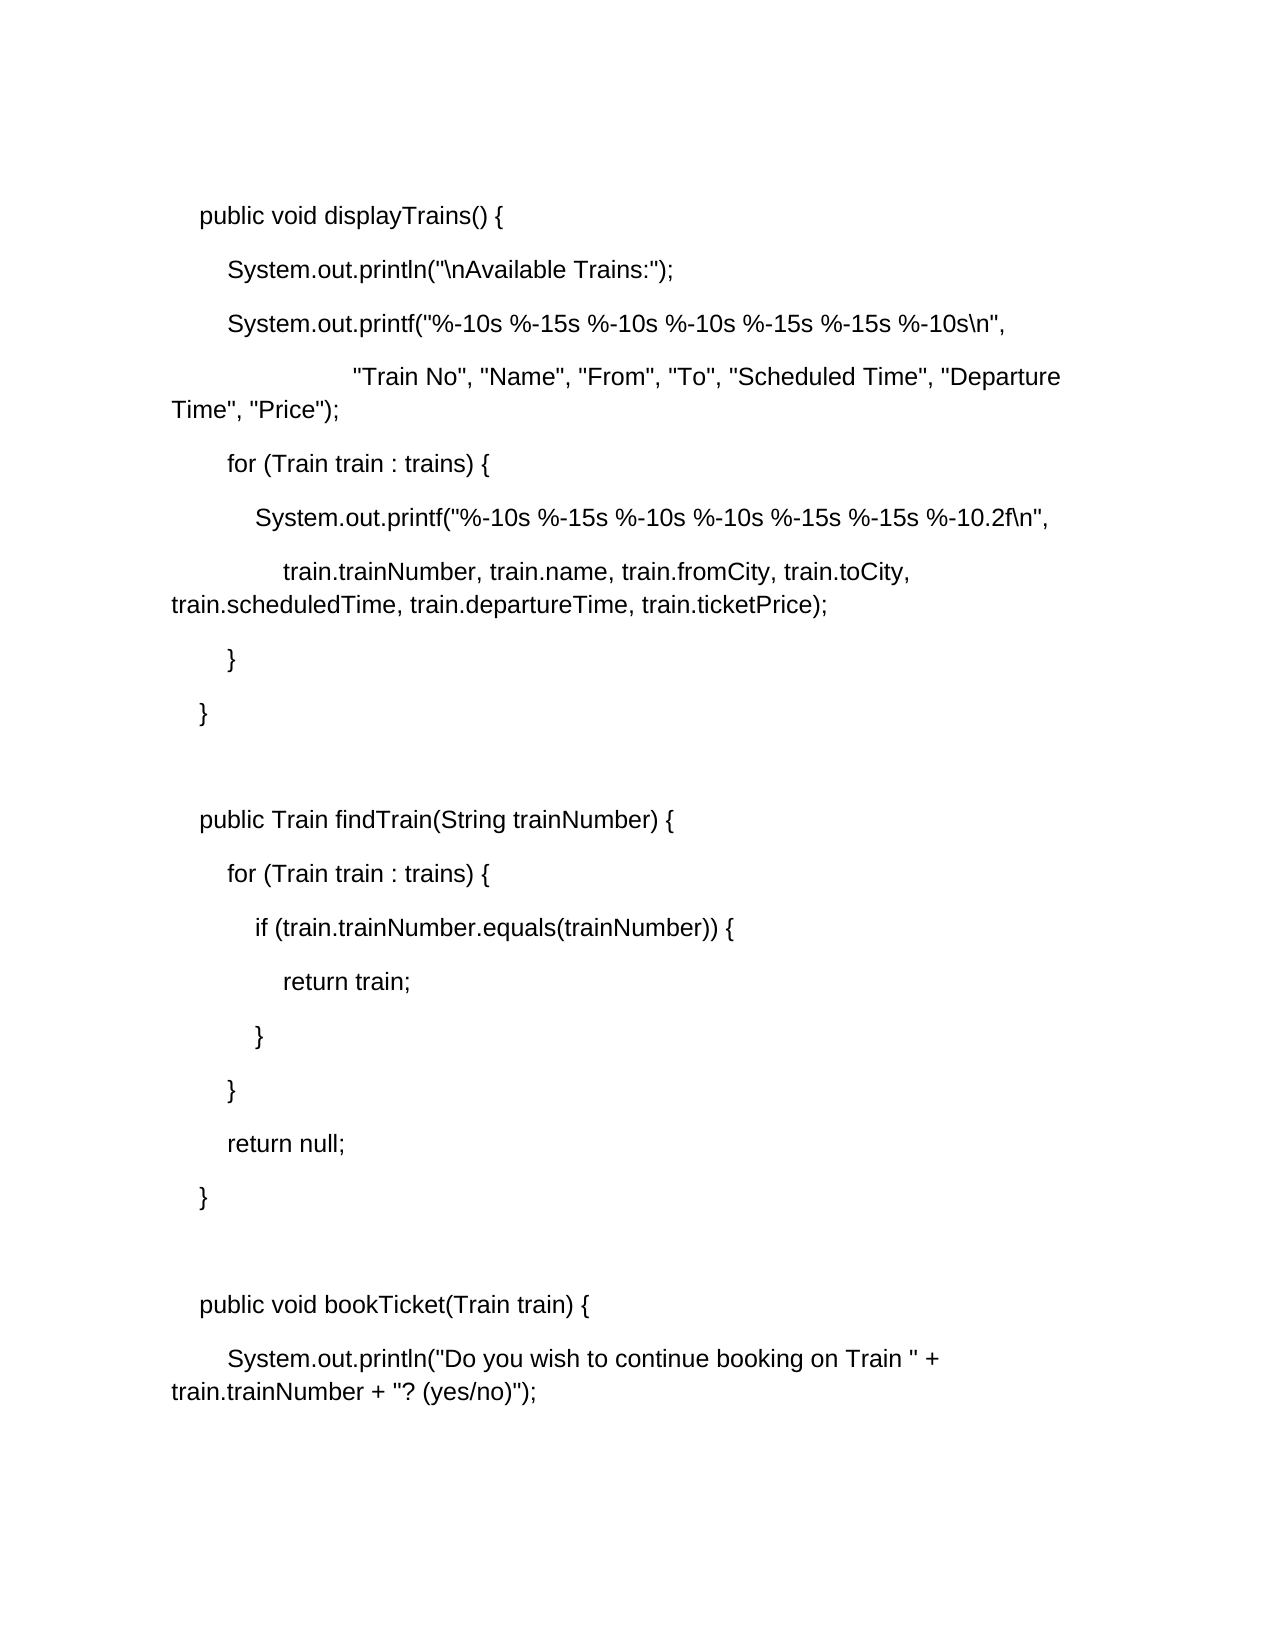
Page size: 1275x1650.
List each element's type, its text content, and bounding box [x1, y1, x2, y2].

text System.out.println("Do you wish to continue booking on Train " + train.trainNumber + "? (yes/no)"); [171, 1344, 1125, 1406]
text } [171, 644, 1125, 673]
text } [171, 1075, 1125, 1103]
text "Train No", "Name", "From", "To", "Scheduled Time", "Departure Time", "Price"); [171, 362, 1125, 424]
text if (train.trainNumber.equals(trainNumber)) { [171, 913, 1125, 942]
text } [171, 1182, 1125, 1211]
text System.out.println("\nAvailable Trains:"); [171, 255, 1125, 283]
text for (Train train : trains) { [171, 859, 1125, 888]
text return train; [171, 967, 1125, 996]
text } [171, 698, 1125, 726]
text public Train findTrain(String trainNumber) { [171, 805, 1125, 834]
text System.out.printf("%-10s %-15s %-10s %-10s %-15s %-15s %-10s\n", [171, 308, 1125, 337]
text } [171, 1021, 1125, 1049]
text public void displayTrains() { [171, 201, 1125, 229]
text for (Train train : trains) { [171, 449, 1125, 478]
text return null; [171, 1128, 1125, 1157]
text train.trainNumber, train.name, train.fromCity, train.toCity, train.scheduledTime, train.departureTime, train.ticketPrice); [171, 557, 1125, 619]
text public void bookTicket(Train train) { [171, 1290, 1125, 1319]
text System.out.printf("%-10s %-15s %-10s %-10s %-15s %-15s %-10.2f\n", [171, 503, 1125, 532]
